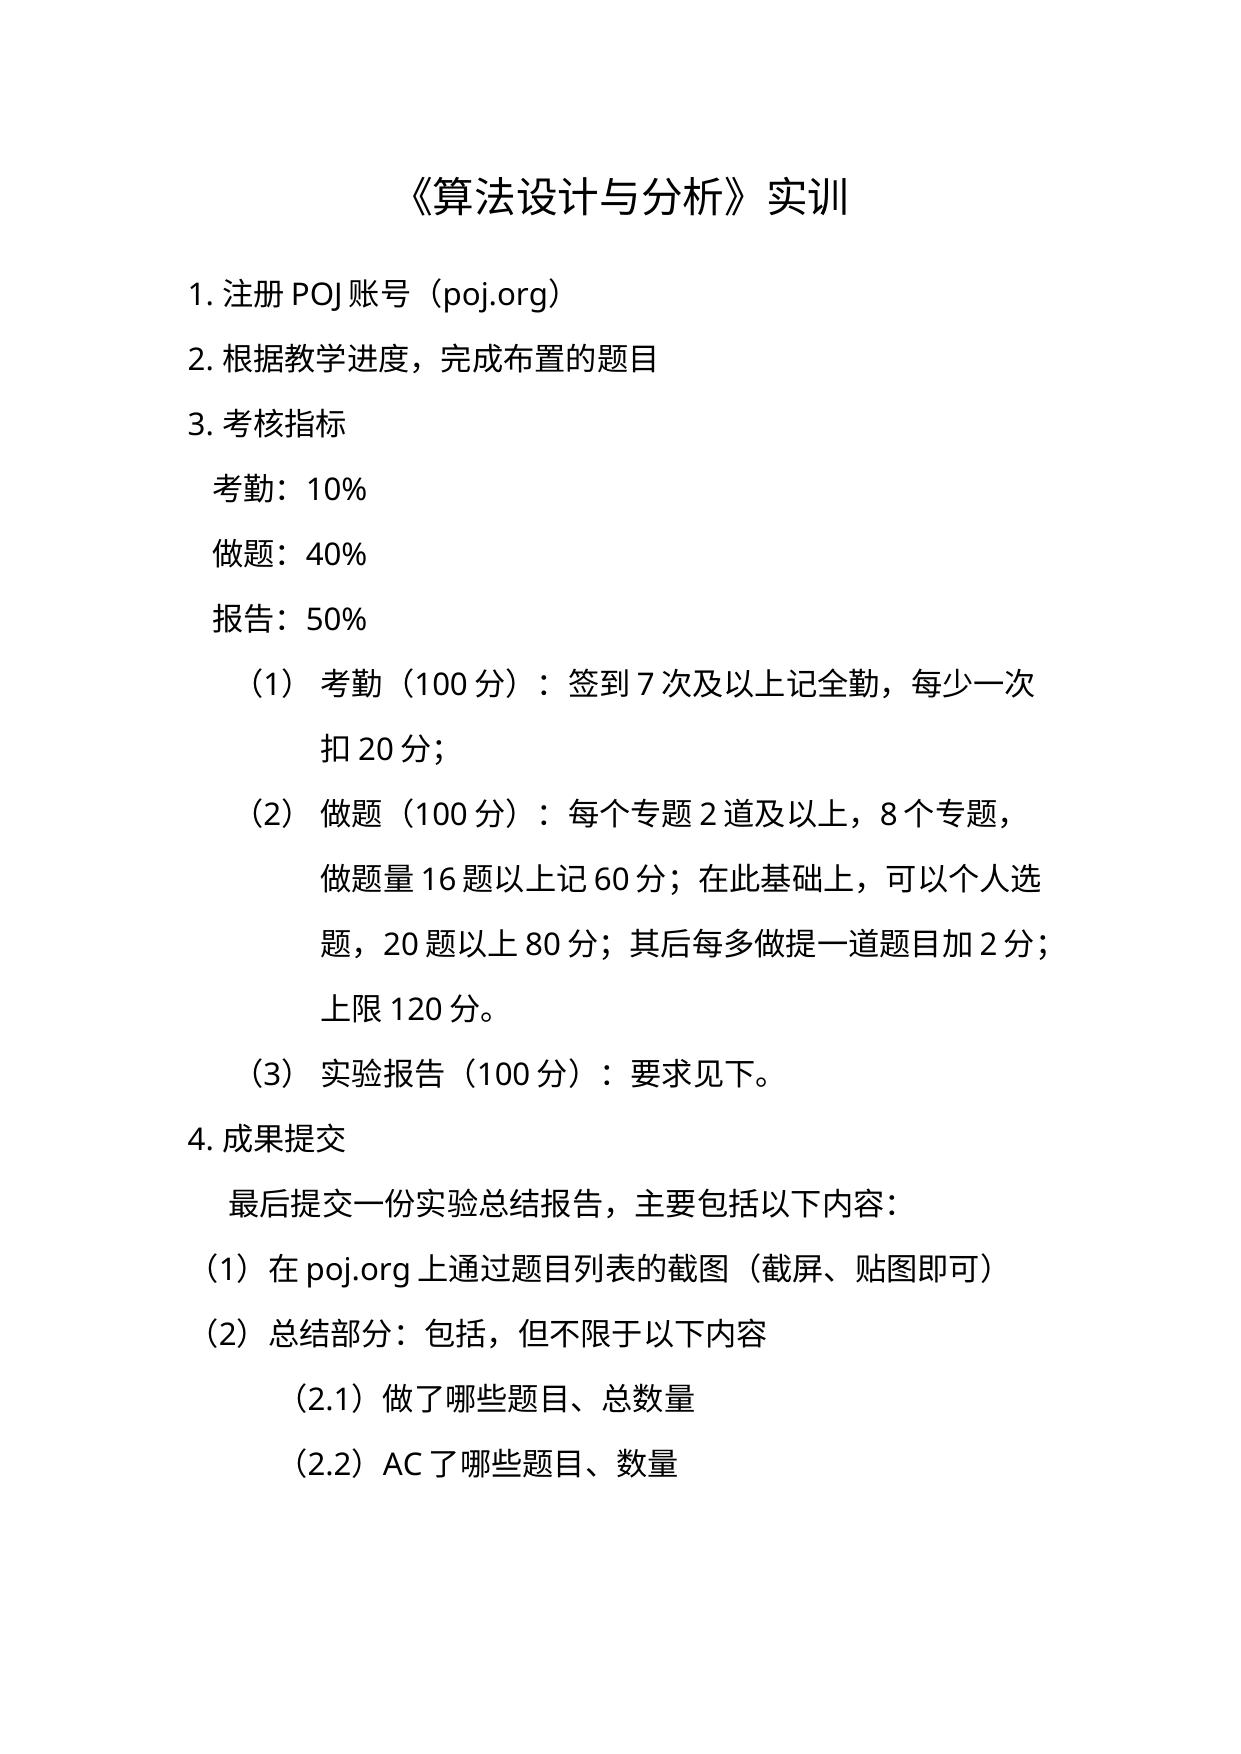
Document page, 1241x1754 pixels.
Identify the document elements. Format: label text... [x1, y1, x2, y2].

text 2. 根据教学进度，完成布置的题目 [187, 324, 1053, 389]
text 4. 成果提交 [187, 1104, 1053, 1169]
text （2.1）做了哪些题目、总数量 [276, 1364, 1053, 1429]
text 最后提交一份实验总结报告，主要包括以下内容： [187, 1169, 1053, 1234]
text （2.2）AC了哪些题目、数量 [276, 1429, 1053, 1494]
list 实验报告（100分）：要求见下。 [232, 1039, 1053, 1104]
text 1. 注册POJ账号（poj.org） [187, 259, 1053, 324]
text 3. 考核指标 [187, 389, 1053, 454]
text （2）总结部分：包括，但不限于以下内容 [187, 1299, 1053, 1364]
text 做题：40% [187, 519, 1053, 584]
text （1）在poj.org上通过题目列表的截图（截屏、贴图即可） [187, 1234, 1053, 1299]
list 做题（100分）：每个专题2道及以上，8个专题，做题量16题以上记60分；在此基础上，可以个人选题，20题以上80分；其后每多做提一道题目加2分；上限120分。 [232, 779, 1053, 1039]
text 报告：50% [187, 584, 1053, 649]
text 《算法设计与分析》实训 [187, 162, 1053, 227]
text 考勤：10% [187, 454, 1053, 519]
list 考勤（100分）：签到7次及以上记全勤，每少一次扣20分； [232, 649, 1053, 779]
